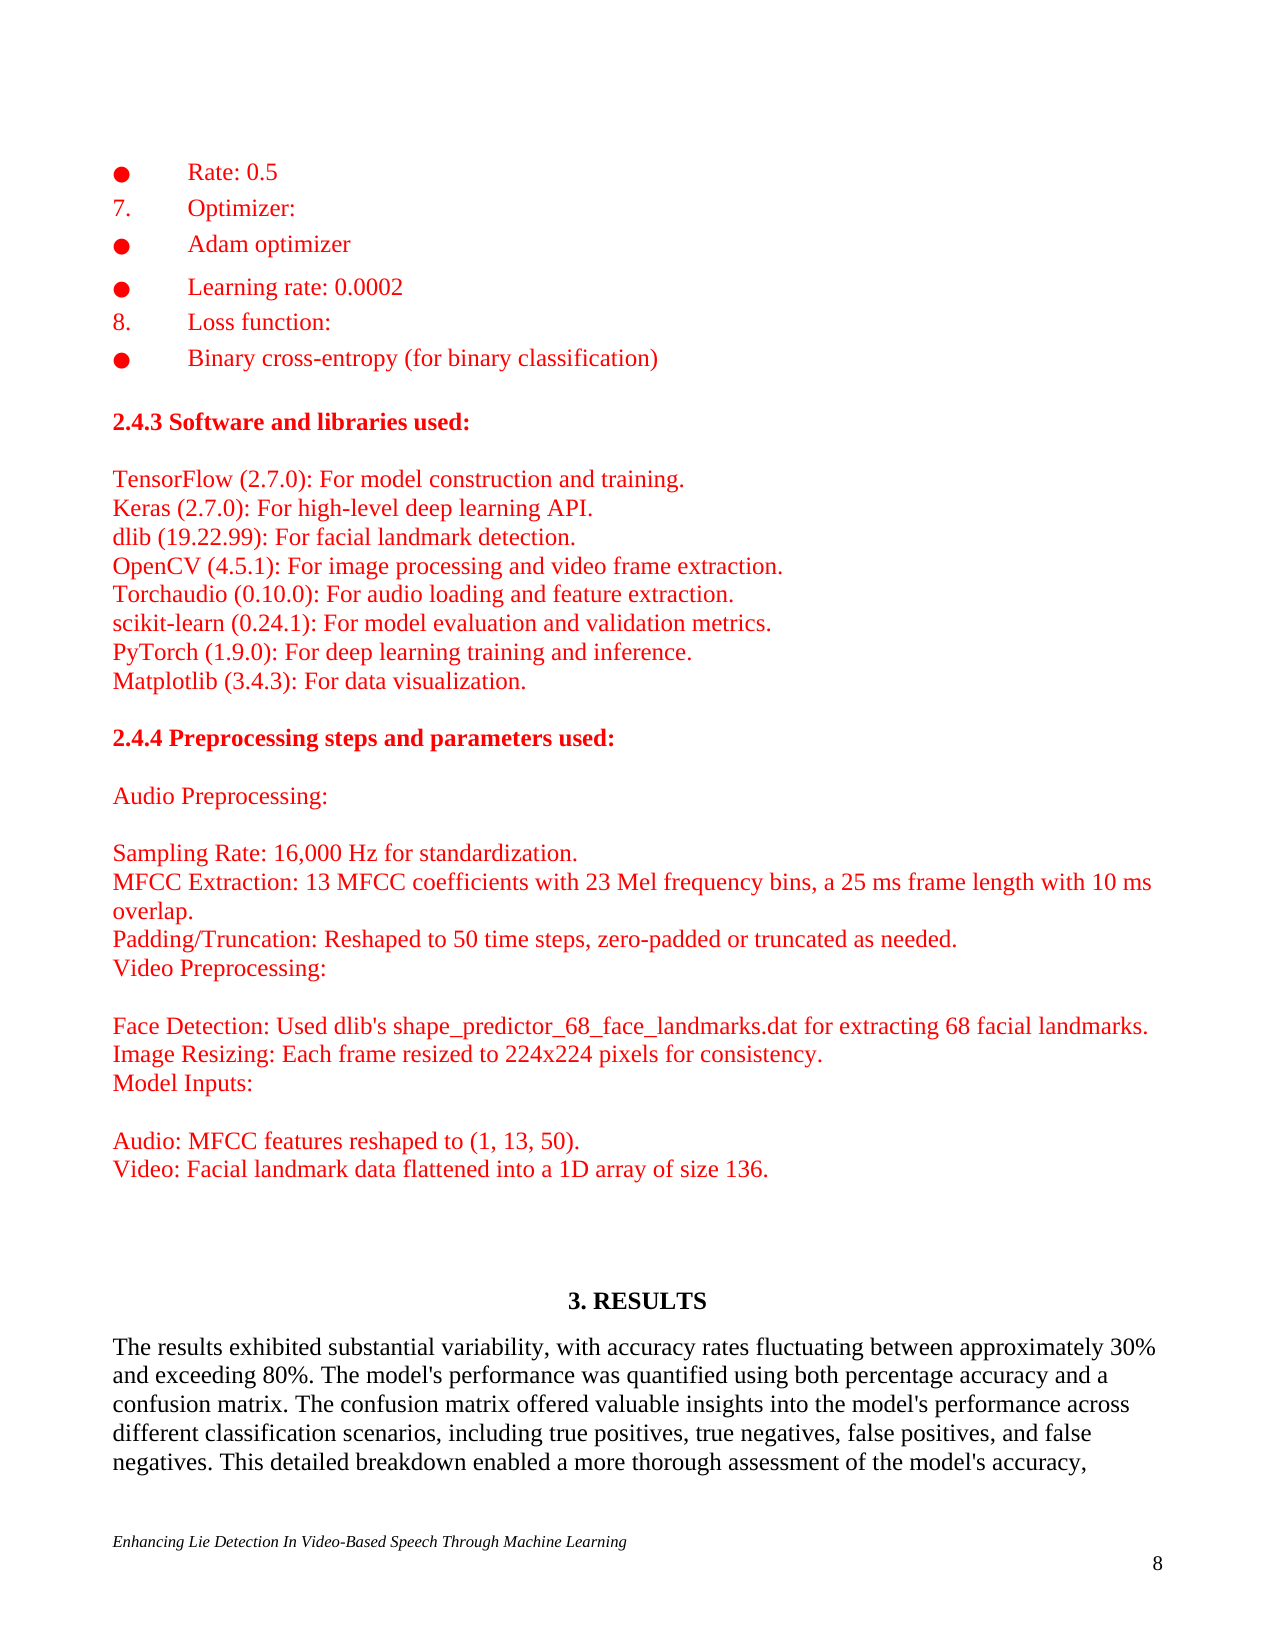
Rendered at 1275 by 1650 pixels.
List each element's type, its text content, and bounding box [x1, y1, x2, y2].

list Loss function: [112, 307, 1162, 336]
text Padding/Truncation: Reshaped to 50 time steps, zero-padded or truncated as needed. [112, 924, 1162, 953]
text 3. RESULTS [112, 1286, 1162, 1315]
text Video: Facial landmark data flattened into a 1D array of size 136. [112, 1154, 1162, 1183]
list Binary cross-entropy (for binary classification) [112, 336, 1162, 378]
list Optimizer: [112, 193, 1162, 221]
text dlib (19.22.99): For facial landmark detection. [112, 522, 1162, 551]
text Image Resizing: Each frame resized to 224x224 pixels for consistency. [112, 1039, 1162, 1068]
list Rate: 0.5 [112, 150, 1162, 193]
text 2.4.3 Software and libraries used: [112, 407, 1162, 436]
text Model Inputs: [112, 1068, 1162, 1097]
text 2.4.4 Preprocessing steps and parameters used: [112, 723, 1162, 752]
text TensorFlow (2.7.0): For model construction and training. [112, 464, 1162, 493]
text Audio: MFCC features reshaped to (1, 13, 50). [112, 1126, 1162, 1154]
text Video Preprocessing: [112, 953, 1162, 982]
text Audio Preprocessing: [112, 781, 1162, 809]
text scikit-learn (0.24.1): For model evaluation and validation metrics. [112, 608, 1162, 637]
text Sampling Rate: 16,000 Hz for standardization. [112, 838, 1162, 867]
text OpenCV (4.5.1): For image processing and video frame extraction. [112, 551, 1162, 579]
text Torchaudio (0.10.0): For audio loading and feature extraction. [112, 579, 1162, 608]
text Face Detection: Used dlib's shape_predictor_68_face_landmarks.dat for extracting 68 facial landmarks. [112, 1011, 1162, 1039]
text Keras (2.7.0): For high-level deep learning API. [112, 493, 1162, 522]
list Learning rate: 0.0002 [112, 264, 1162, 307]
text PyTorch (1.9.0): For deep learning training and inference. [112, 637, 1162, 666]
text MFCC Extraction: 13 MFCC coefficients with 23 Mel frequency bins, a 25 ms frame length with 10 ms overlap. [112, 867, 1162, 924]
list Adam optimizer [112, 221, 1162, 264]
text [112, 1332, 1162, 1475]
text Matplotlib (3.4.3): For data visualization. [112, 666, 1162, 694]
